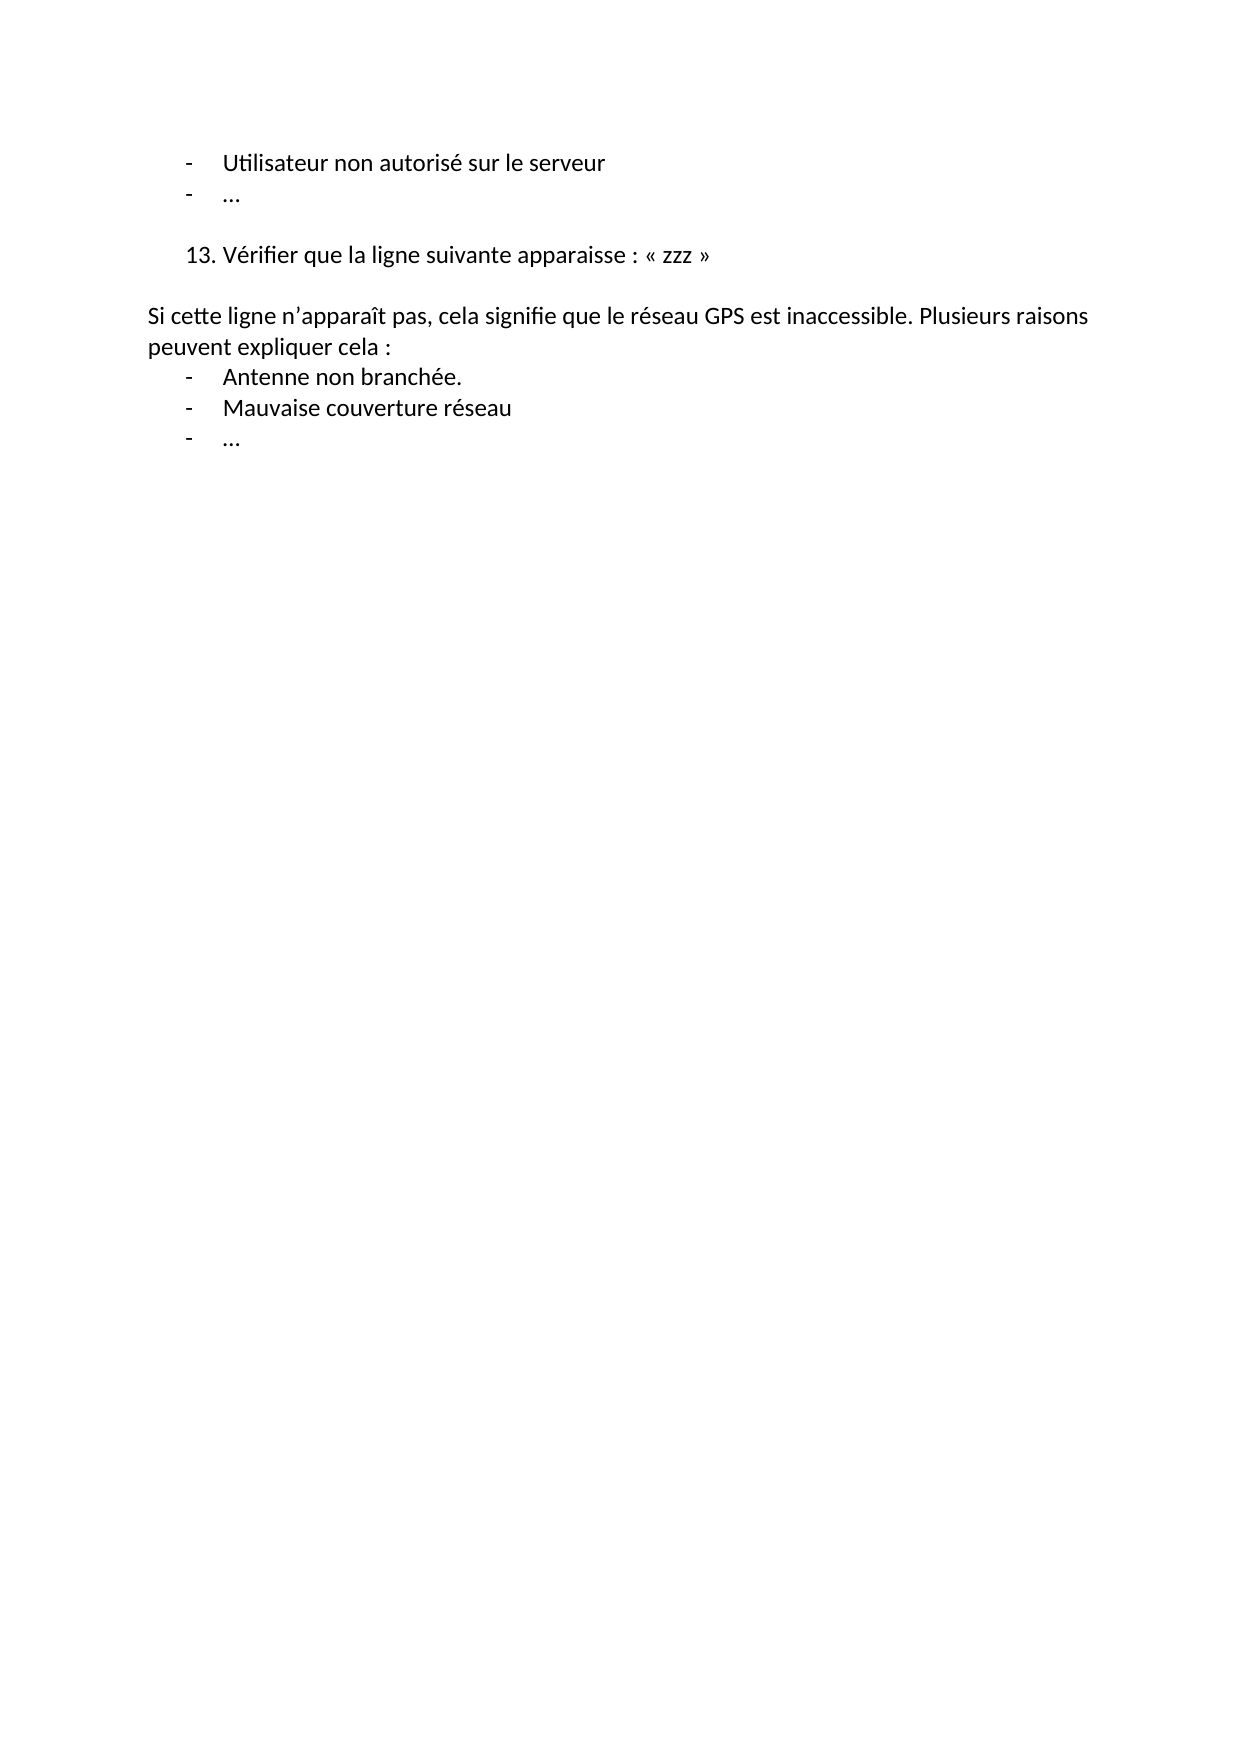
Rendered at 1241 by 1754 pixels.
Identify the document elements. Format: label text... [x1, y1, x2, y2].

list … [185, 178, 1093, 209]
list Utilisateur non autorisé sur le serveur [185, 148, 1093, 178]
list Vérifier que la ligne suivante apparaisse : « zzz » [185, 239, 1093, 270]
list Antenne non branchée. [185, 361, 1093, 392]
list Mauvaise couverture réseau [185, 392, 1093, 422]
list … [185, 422, 1093, 453]
text Si cette ligne n’apparaît pas, cela signifie que le réseau GPS est inaccessible. Plusieurs raisons peuvent expliquer cela : [148, 300, 1093, 361]
